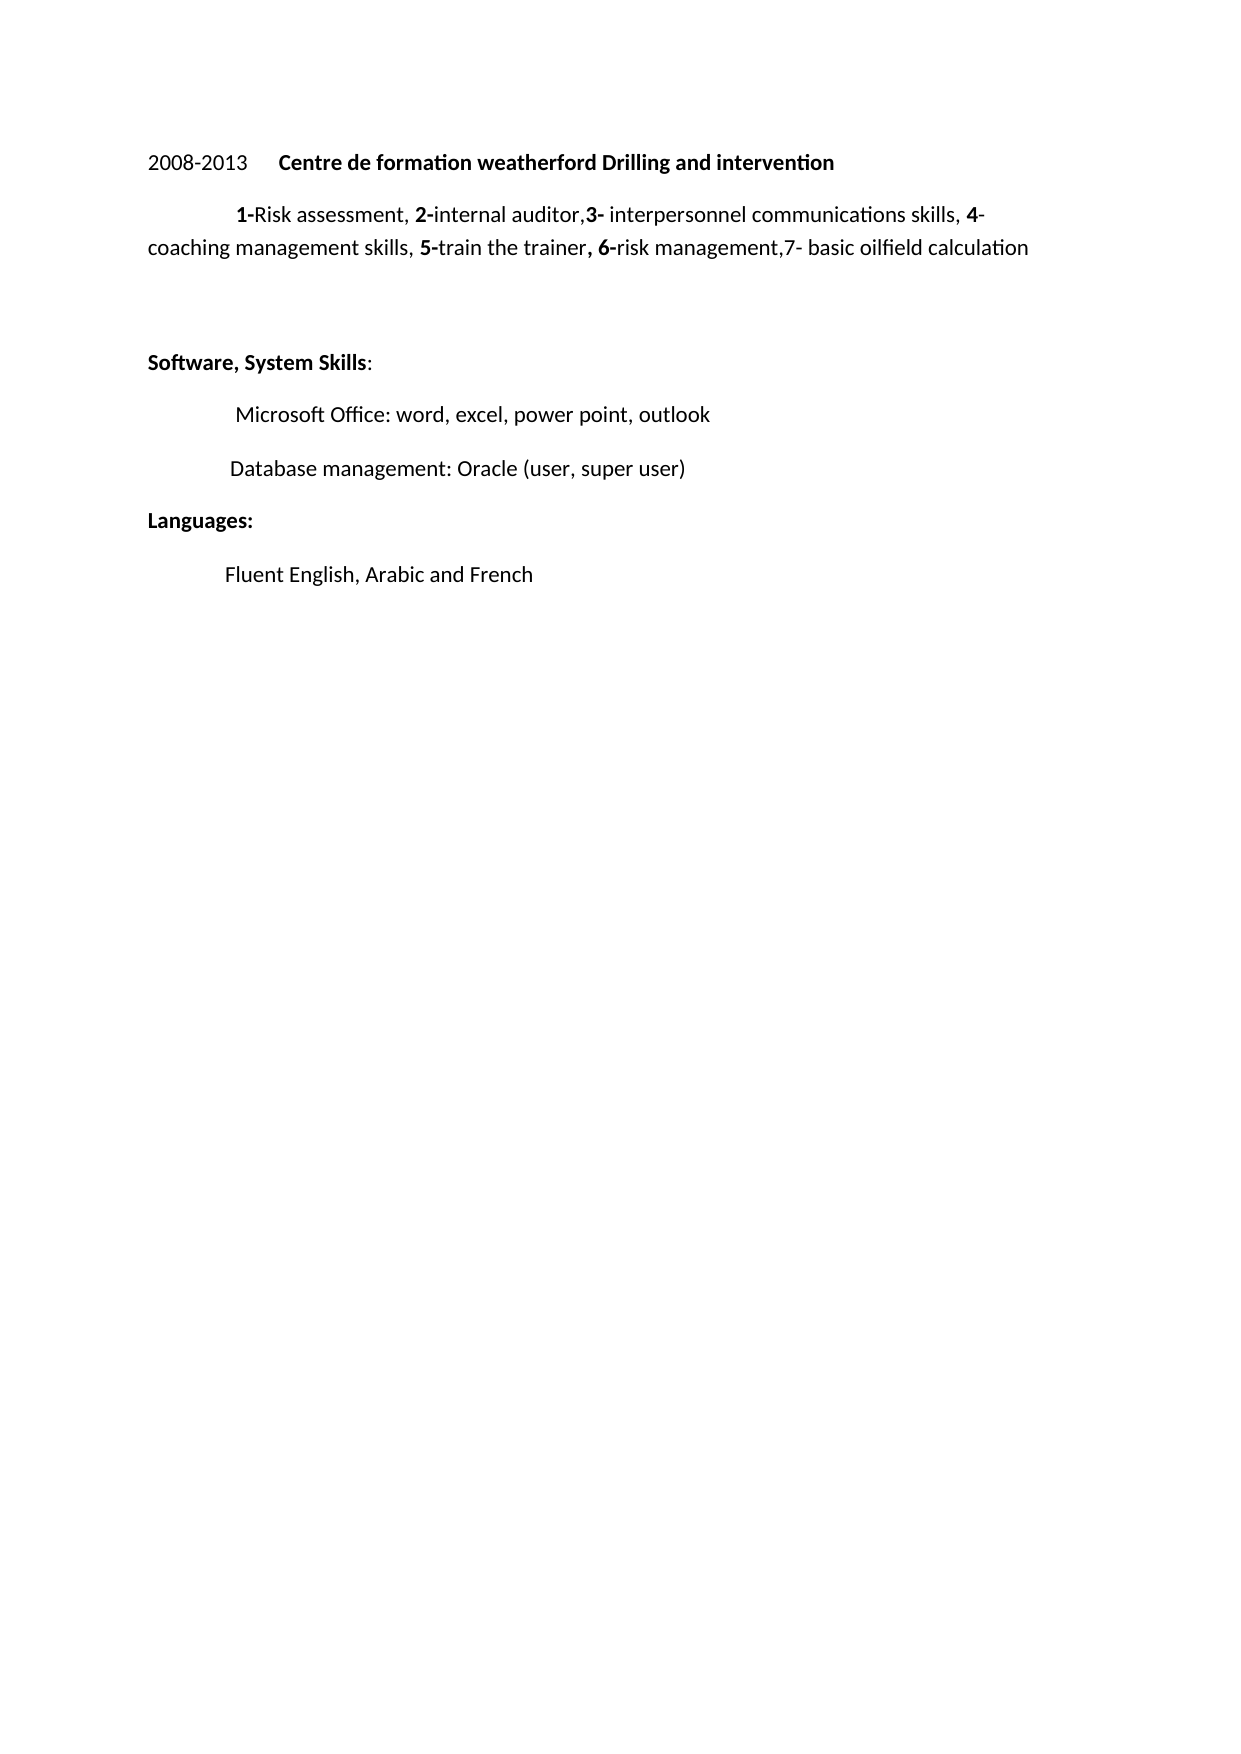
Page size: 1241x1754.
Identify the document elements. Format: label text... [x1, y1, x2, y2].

text Software, System Skills: [148, 348, 1093, 376]
text Fluent English, Arabic and French [148, 560, 1093, 588]
text Database management: Oracle (user, super user) [148, 454, 1093, 482]
text Microsoft Office: word, excel, power point, outlook [148, 401, 1093, 429]
text 1-Risk assessment, 2-internal auditor,3- interpersonnel communications skills, 4- coaching management skills, 5-train the trainer, 6-risk management,7- basic oilfield calculation [148, 201, 1093, 261]
text 2008-2013 Centre de formation weatherford Drilling and intervention [148, 148, 1093, 176]
text Languages: [148, 507, 1093, 535]
